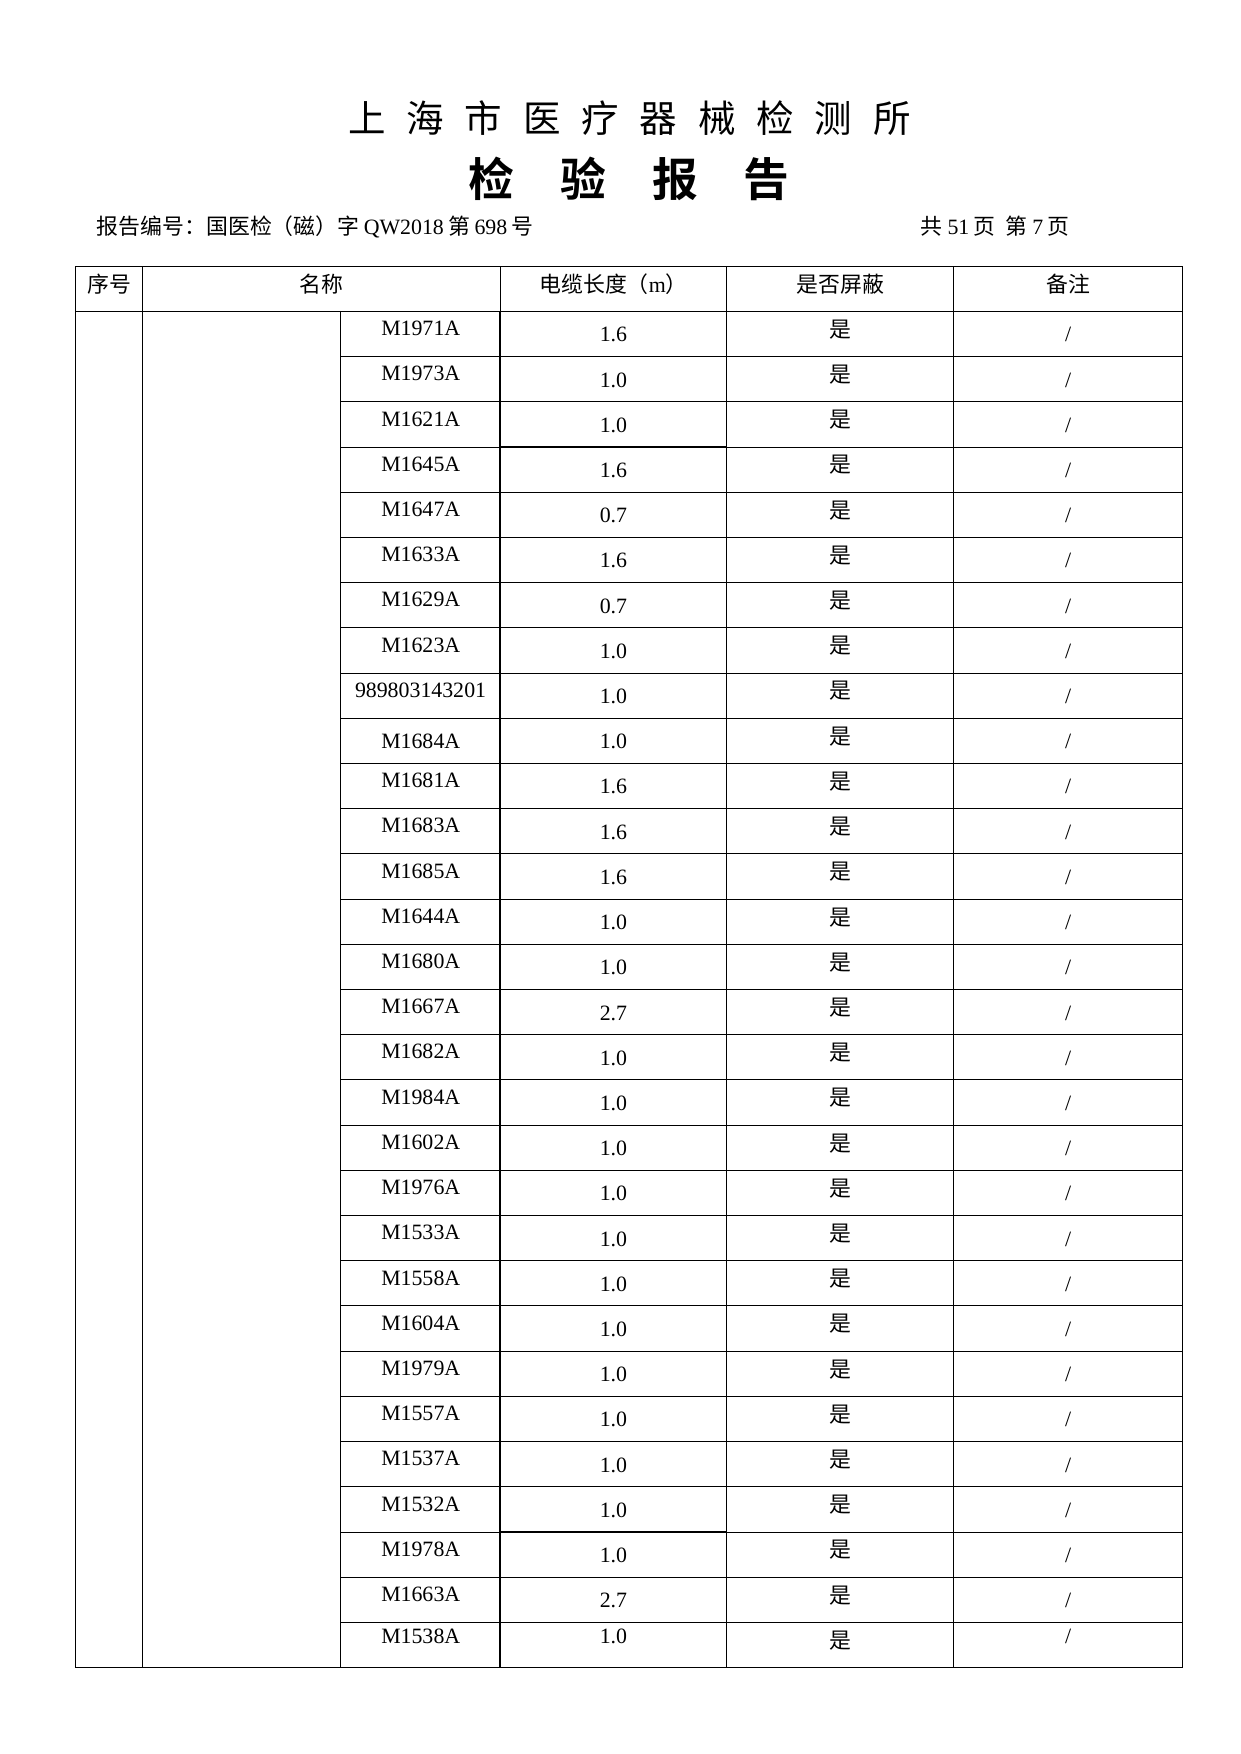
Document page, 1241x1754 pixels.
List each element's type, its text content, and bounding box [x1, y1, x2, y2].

table_cell 是 [727, 764, 953, 808]
table_cell 1.6 [501, 854, 726, 898]
table_cell 是 [727, 402, 953, 446]
table_cell / [954, 1578, 1182, 1622]
table_cell 1.6 [501, 312, 726, 356]
table_cell M1663A [341, 1578, 499, 1622]
table_cell M1558A [341, 1261, 499, 1305]
table_cell 1.0 [501, 1397, 726, 1441]
table_cell M1532A [341, 1487, 499, 1531]
table_cell 1.0 [501, 628, 726, 672]
table_cell 1.0 [501, 357, 726, 401]
table_cell 是 [727, 1623, 953, 1667]
table_cell 1.0 [501, 402, 726, 446]
table_cell / [954, 1397, 1182, 1441]
table_cell / [954, 1442, 1182, 1486]
table_header 电缆长度（m） [501, 267, 726, 311]
table_cell M1602A [341, 1126, 499, 1170]
table_header 是否屏蔽 [727, 267, 953, 311]
table_cell 989803143201 [341, 674, 499, 718]
table_cell 2.7 [501, 1578, 726, 1622]
table_cell 是 [727, 990, 953, 1034]
table_cell 是 [727, 809, 953, 853]
table_cell / [954, 312, 1182, 356]
table_header 名称 [143, 267, 500, 311]
table_cell M1979A [341, 1352, 499, 1396]
table_cell / [954, 1487, 1182, 1531]
table_cell 是 [727, 900, 953, 944]
table_cell 1.0 [501, 674, 726, 718]
table_cell M1685A [341, 854, 499, 898]
table_cell 1.0 [501, 1623, 726, 1667]
table_cell / [954, 854, 1182, 898]
table_cell 1.0 [501, 1126, 726, 1170]
table_cell 1.0 [501, 1080, 726, 1124]
table_cell 1.6 [501, 448, 726, 492]
table_cell / [954, 1261, 1182, 1305]
table_cell 是 [727, 1035, 953, 1079]
table_cell 1.6 [501, 809, 726, 853]
table_cell 1.0 [501, 1352, 726, 1396]
table_cell M1604A [341, 1306, 499, 1351]
table_cell 是 [727, 1578, 953, 1622]
table_cell M1629A [341, 583, 499, 627]
table_cell 是 [727, 448, 953, 492]
table_cell 1.6 [501, 764, 726, 808]
table_cell 是 [727, 1397, 953, 1441]
table_cell 0.7 [501, 493, 726, 537]
table_cell / [954, 1623, 1182, 1667]
table_cell M1976A [341, 1171, 499, 1215]
table_cell M1683A [341, 809, 499, 853]
table_cell 1.0 [501, 1442, 726, 1486]
table_cell / [954, 448, 1182, 492]
table_cell / [954, 538, 1182, 582]
table_cell / [954, 945, 1182, 989]
table_cell M1684A [341, 719, 499, 763]
table_cell 是 [727, 854, 953, 898]
table_cell M1984A [341, 1080, 499, 1124]
table_header 备注 [954, 267, 1182, 311]
table_cell / [954, 493, 1182, 537]
table_cell M1681A [341, 764, 499, 808]
table_cell 1.0 [501, 900, 726, 944]
table_cell 1.0 [501, 1533, 726, 1577]
table_cell / [954, 357, 1182, 401]
table_cell 是 [727, 1216, 953, 1260]
table_cell / [954, 900, 1182, 944]
table_cell M1667A [341, 990, 499, 1034]
table_cell 是 [727, 1352, 953, 1396]
table_cell / [954, 1080, 1182, 1124]
table_cell / [954, 628, 1182, 672]
table_cell 是 [727, 583, 953, 627]
table_cell 是 [727, 1171, 953, 1215]
table_cell / [954, 1035, 1182, 1079]
table_cell / [954, 1216, 1182, 1260]
table_cell / [954, 719, 1182, 763]
table_cell 是 [727, 1126, 953, 1170]
table_cell 是 [727, 628, 953, 672]
table_cell M1647A [341, 493, 499, 537]
table_cell / [954, 583, 1182, 627]
table_cell 是 [727, 312, 953, 356]
table_cell 是 [727, 1080, 953, 1124]
table_cell 是 [727, 1306, 953, 1351]
table_cell / [954, 402, 1182, 446]
table_cell M1644A [341, 900, 499, 944]
table_cell / [954, 1306, 1182, 1351]
table_header 序号 [76, 267, 142, 311]
table_cell 1.0 [501, 719, 726, 763]
table_cell / [954, 990, 1182, 1034]
table_cell 是 [727, 357, 953, 401]
table_cell 是 [727, 945, 953, 989]
table_cell M1680A [341, 945, 499, 989]
table_cell M1623A [341, 628, 499, 672]
table_cell 是 [727, 674, 953, 718]
table_cell / [954, 1352, 1182, 1396]
table_cell 1.0 [501, 1171, 726, 1215]
table_cell 1.6 [501, 538, 726, 582]
table_cell / [954, 674, 1182, 718]
table_cell 0.7 [501, 583, 726, 627]
table_cell 是 [727, 538, 953, 582]
table_cell M1533A [341, 1216, 499, 1260]
table_cell 1.0 [501, 1035, 726, 1079]
table_cell 是 [727, 1442, 953, 1486]
table_cell / [954, 809, 1182, 853]
table_cell 1.0 [501, 1306, 726, 1351]
table_cell / [954, 764, 1182, 808]
table_cell 1.0 [501, 1216, 726, 1260]
table_cell M1538A [341, 1623, 499, 1667]
table_cell M1645A [341, 448, 499, 492]
table_cell 1.0 [501, 1261, 726, 1305]
table_cell M1621A [341, 402, 499, 446]
table_cell 是 [727, 1261, 953, 1305]
table_cell M1971A [341, 312, 499, 356]
table_cell M1633A [341, 538, 499, 582]
table_cell / [954, 1171, 1182, 1215]
table_cell 是 [727, 1487, 953, 1531]
table_cell M1682A [341, 1035, 499, 1079]
table_cell 是 [727, 719, 953, 763]
table_cell M1978A [341, 1533, 499, 1577]
table_cell M1557A [341, 1397, 499, 1441]
table_cell 是 [727, 1533, 953, 1577]
table_cell / [954, 1533, 1182, 1577]
table_cell 1.0 [501, 1487, 726, 1531]
table_cell M1537A [341, 1442, 499, 1486]
table_cell / [954, 1126, 1182, 1170]
table_cell 2.7 [501, 990, 726, 1034]
table_cell 是 [727, 493, 953, 537]
table_cell 1.0 [501, 945, 726, 989]
table_cell M1973A [341, 357, 499, 401]
